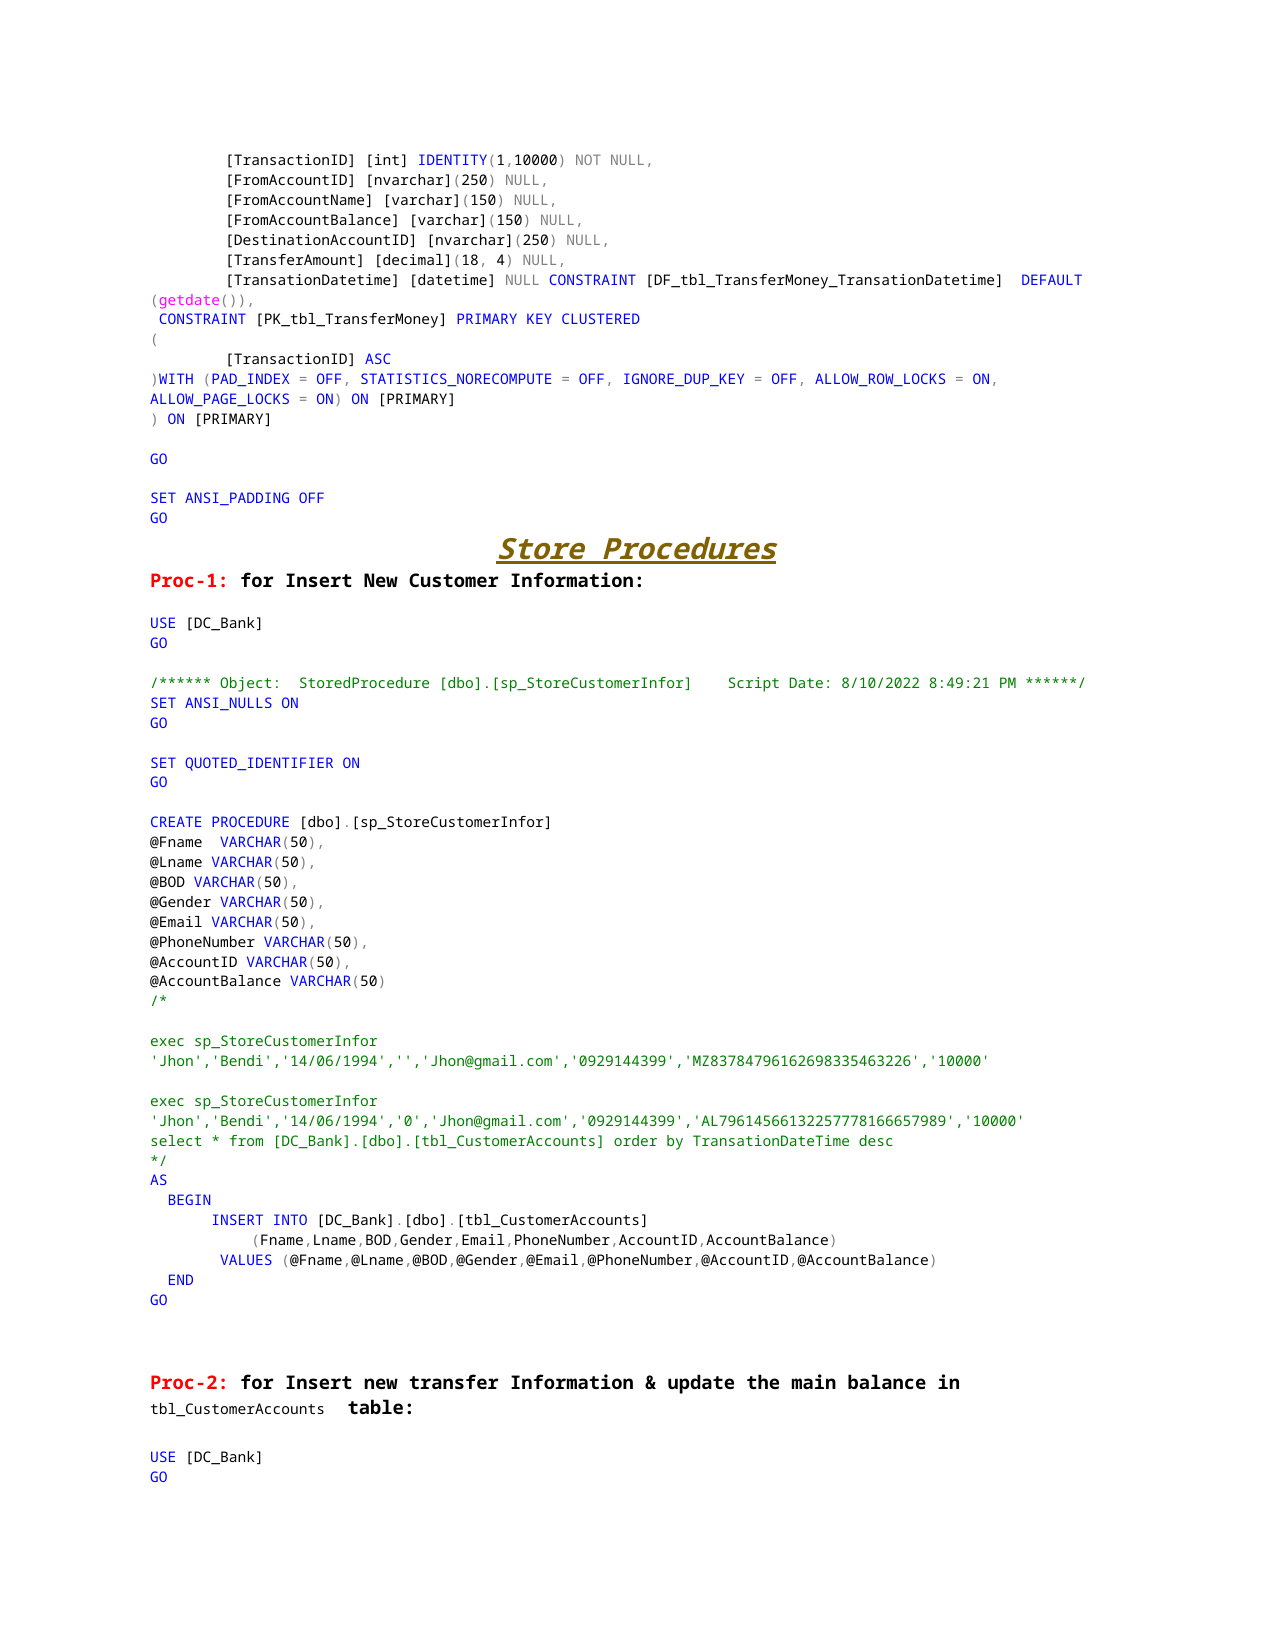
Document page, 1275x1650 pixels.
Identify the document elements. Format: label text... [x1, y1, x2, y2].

text SET ANSI_PADDING OFF [150, 488, 1125, 508]
text GO [150, 1467, 1125, 1487]
text CONSTRAINT [PK_tbl_TransferMoney] PRIMARY KEY CLUSTERED [150, 309, 1125, 329]
text USE [DC_Bank] [150, 1447, 1125, 1467]
text exec sp_StoreCustomerInfor 'Jhon','Bendi','14/06/1994','0','Jhon@gmail.com','0929144399','AL79614566132257778166657989','10000' [150, 1091, 1125, 1130]
text @Gender VARCHAR(50), [150, 892, 1125, 912]
text exec sp_StoreCustomerInfor 'Jhon','Bendi','14/06/1994','','Jhon@gmail.com','0929144399','MZ83784796162698335463226','10000' [150, 1031, 1125, 1071]
text GO [150, 633, 1125, 653]
text GO [150, 713, 1125, 732]
text @AccountID VARCHAR(50), [150, 951, 1125, 971]
text [FromAccountBalance] [varchar](150) NULL, [150, 210, 1125, 229]
text Proc-2: for Insert new transfer Information & update the main balance in tbl_CustomerAccounts table: [150, 1369, 1125, 1420]
text @Fname VARCHAR(50), [150, 832, 1125, 852]
text [FromAccountName] [varchar](150) NULL, [150, 190, 1125, 210]
text @Email VARCHAR(50), [150, 912, 1125, 931]
text ( [150, 329, 1125, 349]
text @BOD VARCHAR(50), [150, 872, 1125, 892]
text GO [150, 772, 1125, 792]
text @Lname VARCHAR(50), [150, 852, 1125, 872]
text INSERT INTO [DC_Bank].[dbo].[tbl_CustomerAccounts] [150, 1210, 1125, 1230]
text USE [DC_Bank] [150, 613, 1125, 633]
text /* [150, 991, 1125, 1011]
text [TransactionID] ASC [150, 349, 1125, 369]
text select * from [DC_Bank].[dbo].[tbl_CustomerAccounts] order by TransationDateTime desc [150, 1130, 1125, 1150]
text SET ANSI_NULLS ON [150, 693, 1125, 713]
text GO [150, 508, 1125, 528]
text CREATE PROCEDURE [dbo].[sp_StoreCustomerInfor] [150, 812, 1125, 832]
text [FromAccountID] [nvarchar](250) NULL, [150, 170, 1125, 190]
text (Fname,Lname,BOD,Gender,Email,PhoneNumber,AccountID,AccountBalance) [150, 1230, 1125, 1250]
text VALUES (@Fname,@Lname,@BOD,@Gender,@Email,@PhoneNumber,@AccountID,@AccountBalance) [150, 1250, 1125, 1270]
text Store Procedures [150, 528, 1125, 568]
text [DestinationAccountID] [nvarchar](250) NULL, [150, 229, 1125, 249]
text END [150, 1270, 1125, 1289]
text ) ON [PRIMARY] [150, 409, 1125, 428]
text */ [150, 1150, 1125, 1170]
text @AccountBalance VARCHAR(50) [150, 971, 1125, 991]
text GO [150, 1289, 1125, 1309]
text /****** Object: StoredProcedure [dbo].[sp_StoreCustomerInfor] Script Date: 8/10/2022 8:49:21 PM ******/ [150, 673, 1125, 693]
text GO [150, 448, 1125, 468]
text [TransationDatetime] [datetime] NULL CONSTRAINT [DF_tbl_TransferMoney_TransationDatetime] DEFAULT (getdate()), [150, 269, 1125, 309]
text @PhoneNumber VARCHAR(50), [150, 931, 1125, 951]
text [TransactionID] [int] IDENTITY(1,10000) NOT NULL, [150, 150, 1125, 170]
text Proc-1: for Insert New Customer Information: [150, 568, 1125, 593]
text AS [150, 1170, 1125, 1190]
text BEGIN [150, 1190, 1125, 1210]
text SET QUOTED_IDENTIFIER ON [150, 752, 1125, 772]
text [TransferAmount] [decimal](18, 4) NULL, [150, 249, 1125, 269]
text )WITH (PAD_INDEX = OFF, STATISTICS_NORECOMPUTE = OFF, IGNORE_DUP_KEY = OFF, ALLOW_ROW_LOCKS = ON, ALLOW_PAGE_LOCKS = ON) ON [PRIMARY] [150, 369, 1125, 409]
